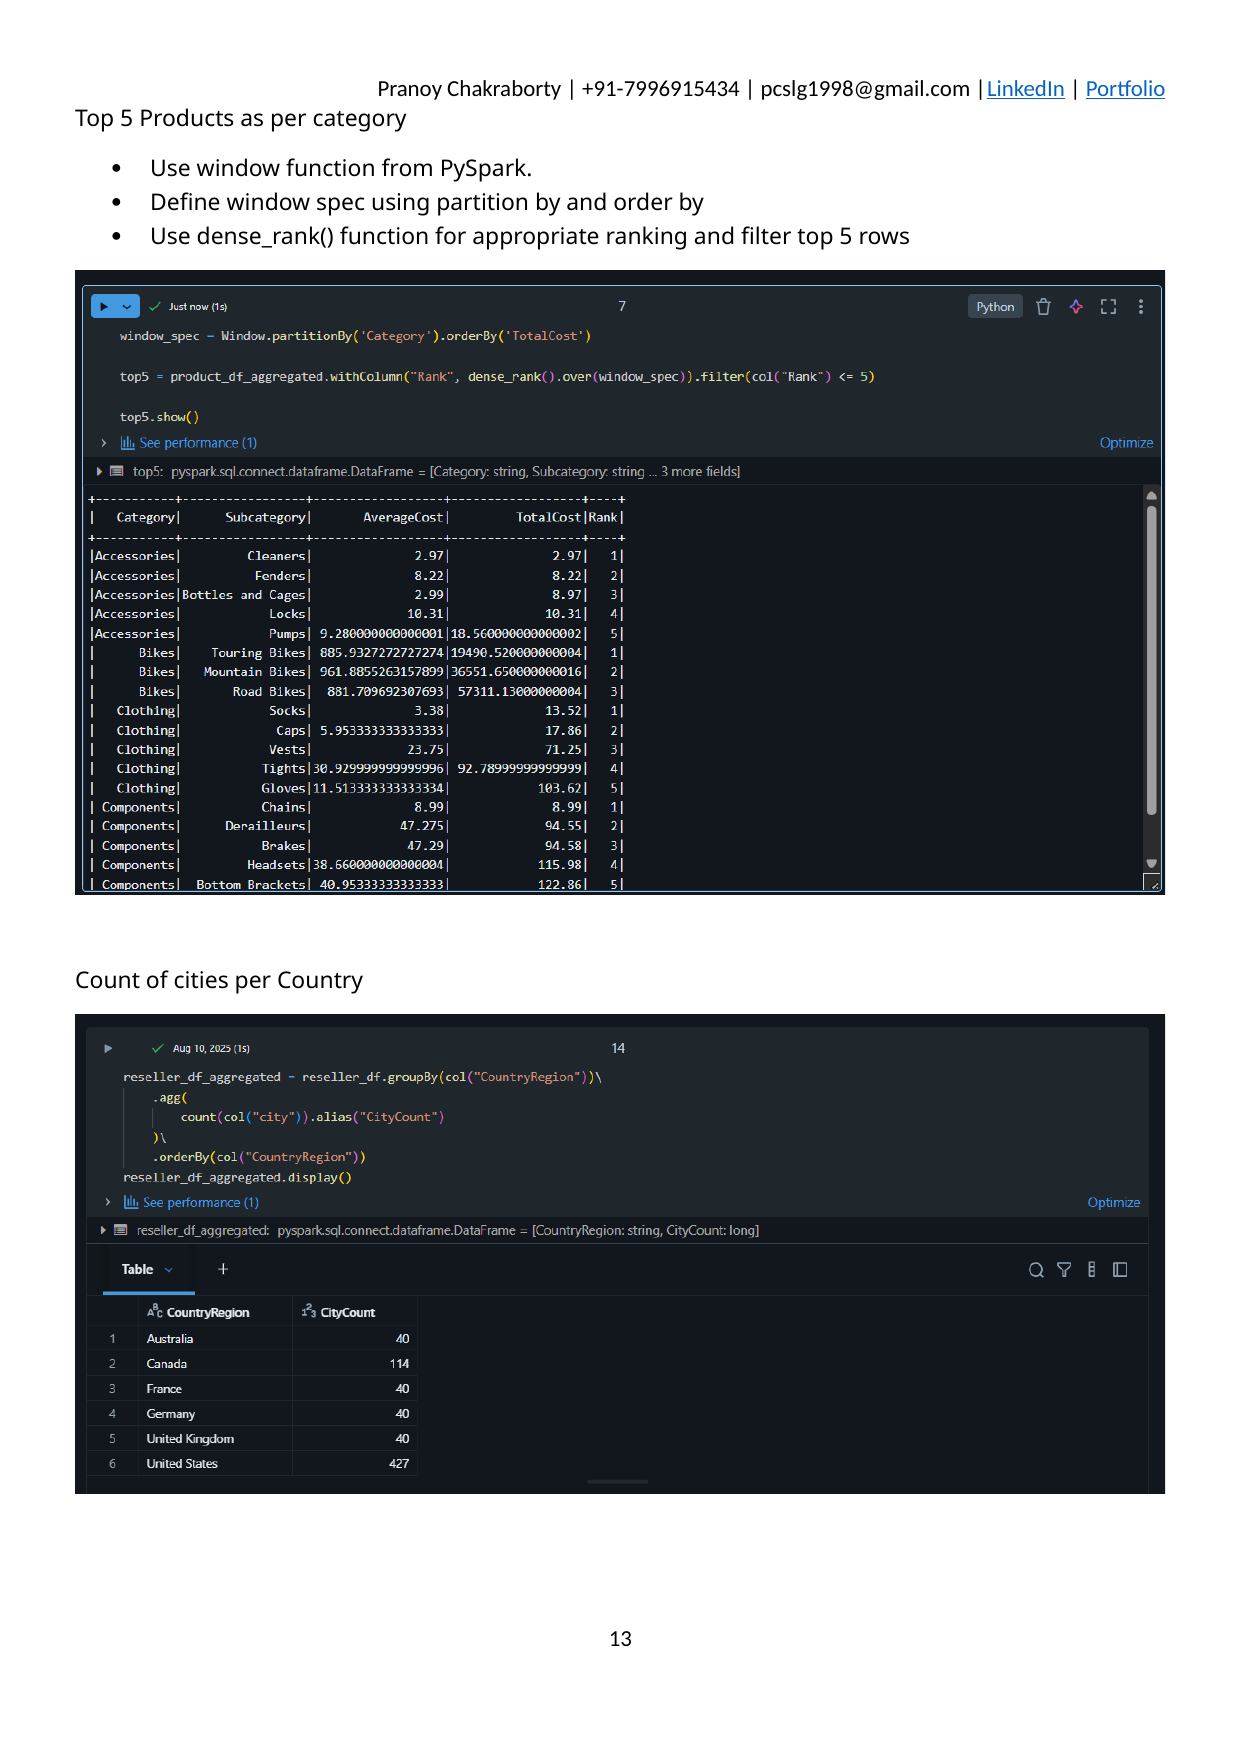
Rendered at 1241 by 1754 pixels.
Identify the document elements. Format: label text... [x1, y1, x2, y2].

list Use window function from PySpark. [112, 152, 1165, 183]
list Use dense_rank() function for appropriate ranking and filter top 5 rows [112, 220, 1165, 251]
picture [75, 1014, 1166, 1494]
text Top 5 Products as per category [75, 102, 1165, 133]
picture [75, 270, 1166, 895]
text Count of cities per Country [75, 964, 1165, 995]
list Define window spec using partition by and order by [112, 186, 1165, 217]
